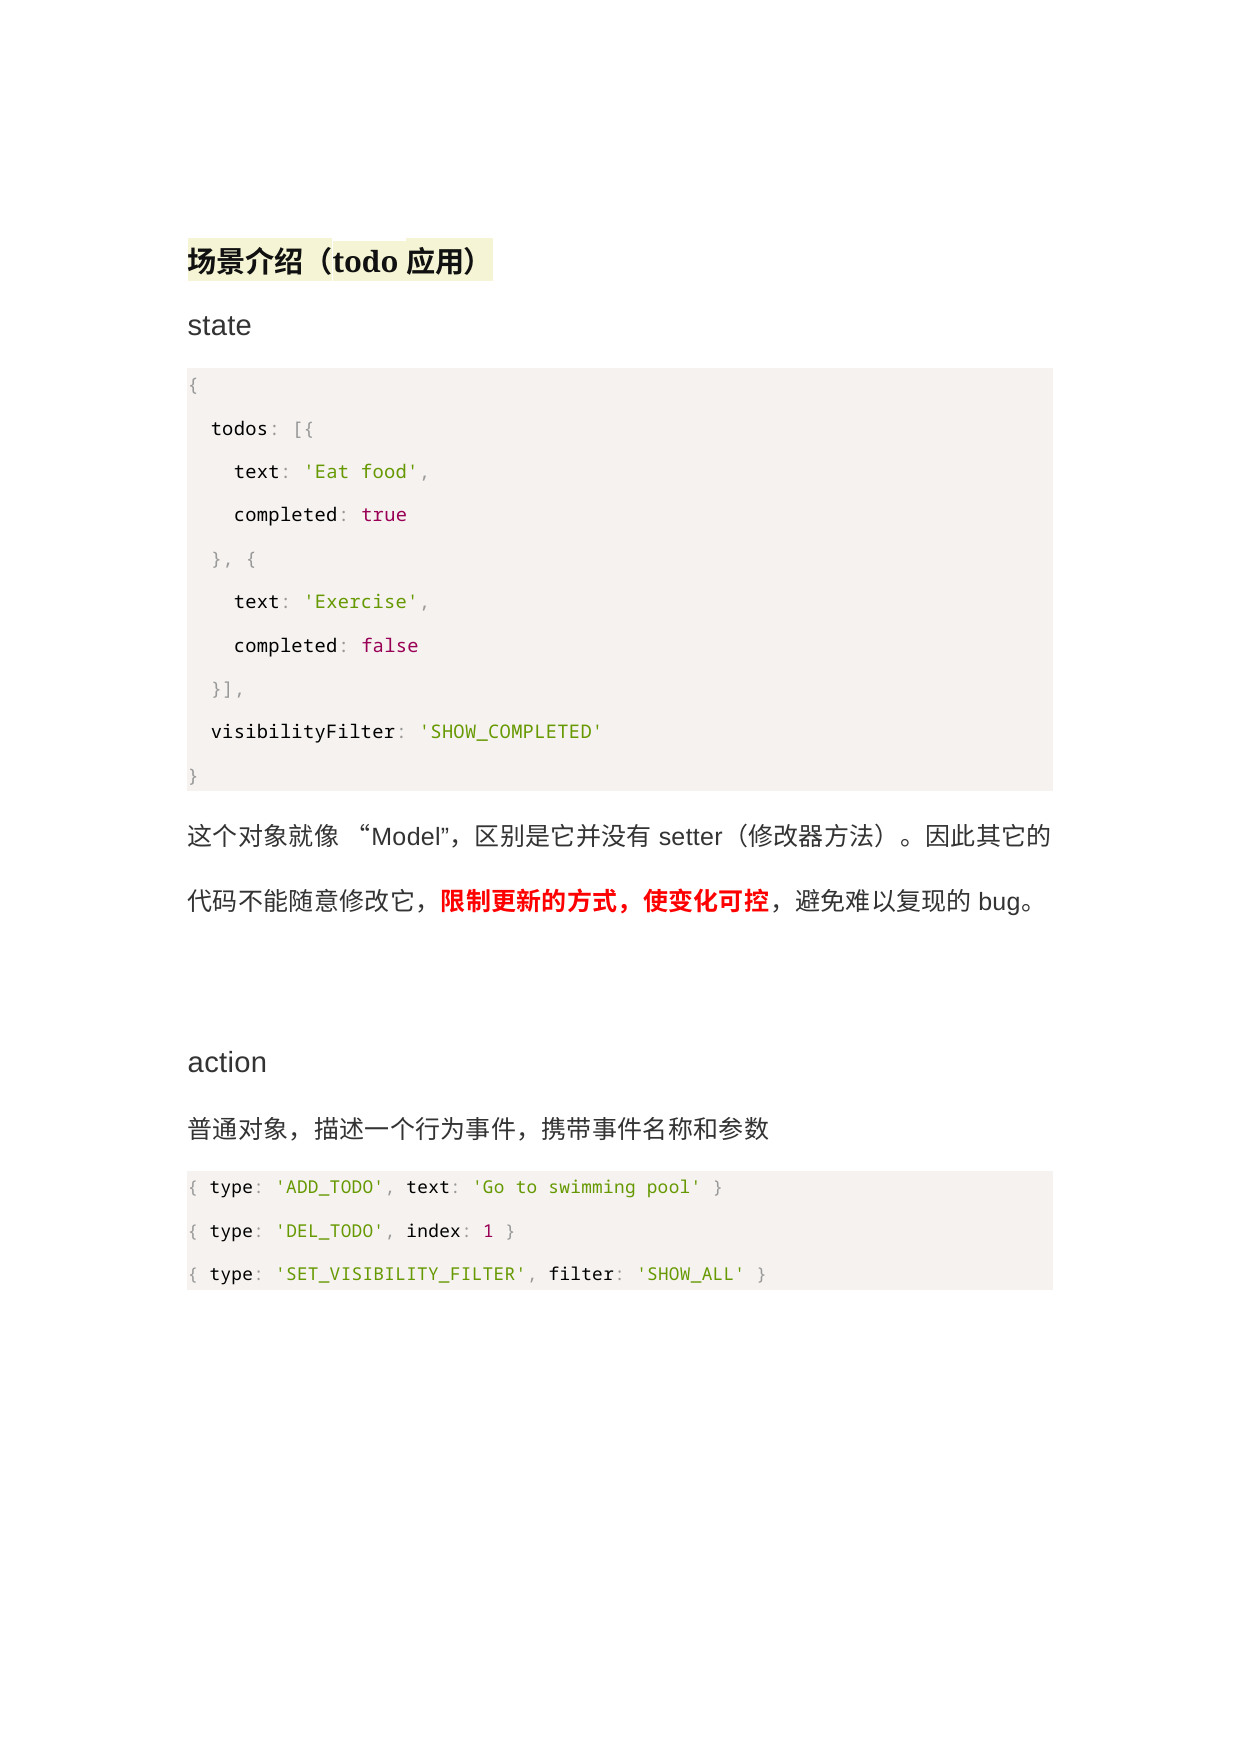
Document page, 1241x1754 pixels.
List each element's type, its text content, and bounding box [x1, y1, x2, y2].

list 这个对象就像 “Model”，区别是它并没有 setter（修改器方法）。因此其它的代码不能随意修改它，限制更新的方式，使变化可控，避免难以复现的 bug。 [187, 802, 1053, 932]
text } [187, 759, 1053, 791]
text action [187, 1030, 1053, 1095]
text text: 'Exercise', [187, 585, 1053, 618]
text todos: [{ [187, 411, 1053, 444]
text state [187, 292, 1053, 357]
text completed: true [187, 498, 1053, 531]
text { type: 'SET_VISIBILITY_FILTER', filter: 'SHOW_ALL' } [187, 1258, 1053, 1290]
text 场景介绍（todo 应用） [187, 227, 1053, 292]
text { [187, 368, 1053, 400]
text text: 'Eat food', [187, 455, 1053, 487]
text }, { [187, 542, 1053, 574]
text }], [187, 672, 1053, 704]
text visibilityFilter: 'SHOW_COMPLETED' [187, 715, 1053, 748]
text { type: 'ADD_TODO', text: 'Go to swimming pool' } [187, 1171, 1053, 1203]
text { type: 'DEL_TODO', index: 1 } [187, 1214, 1053, 1247]
list 普通对象，描述一个行为事件，携带事件名称和参数 [187, 1095, 1053, 1160]
text completed: false [187, 628, 1053, 661]
